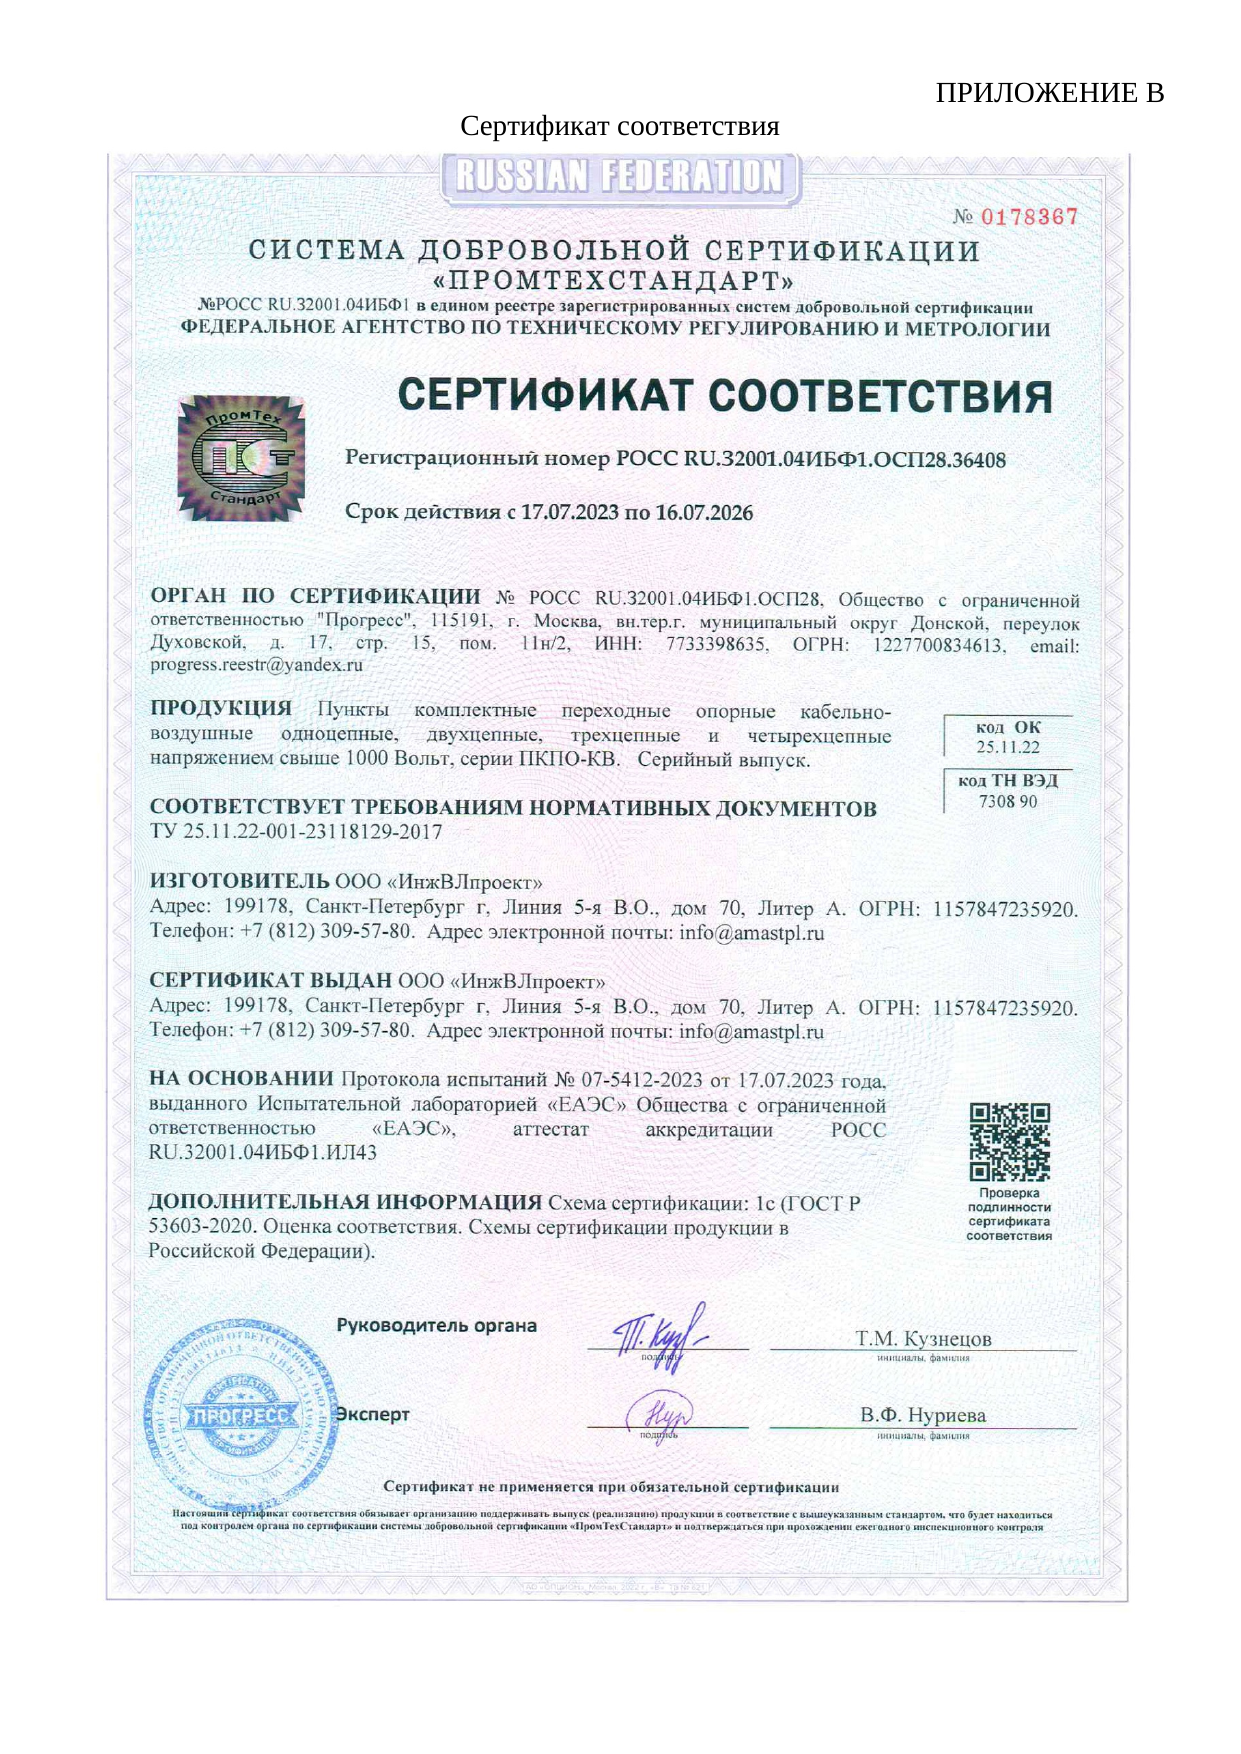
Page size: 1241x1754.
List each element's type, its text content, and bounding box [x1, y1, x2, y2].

picture [86, 142, 1154, 1654]
text Сертификат соответствия [75, 108, 1165, 142]
text ПРИЛОЖЕНИЕ В [75, 75, 1165, 108]
